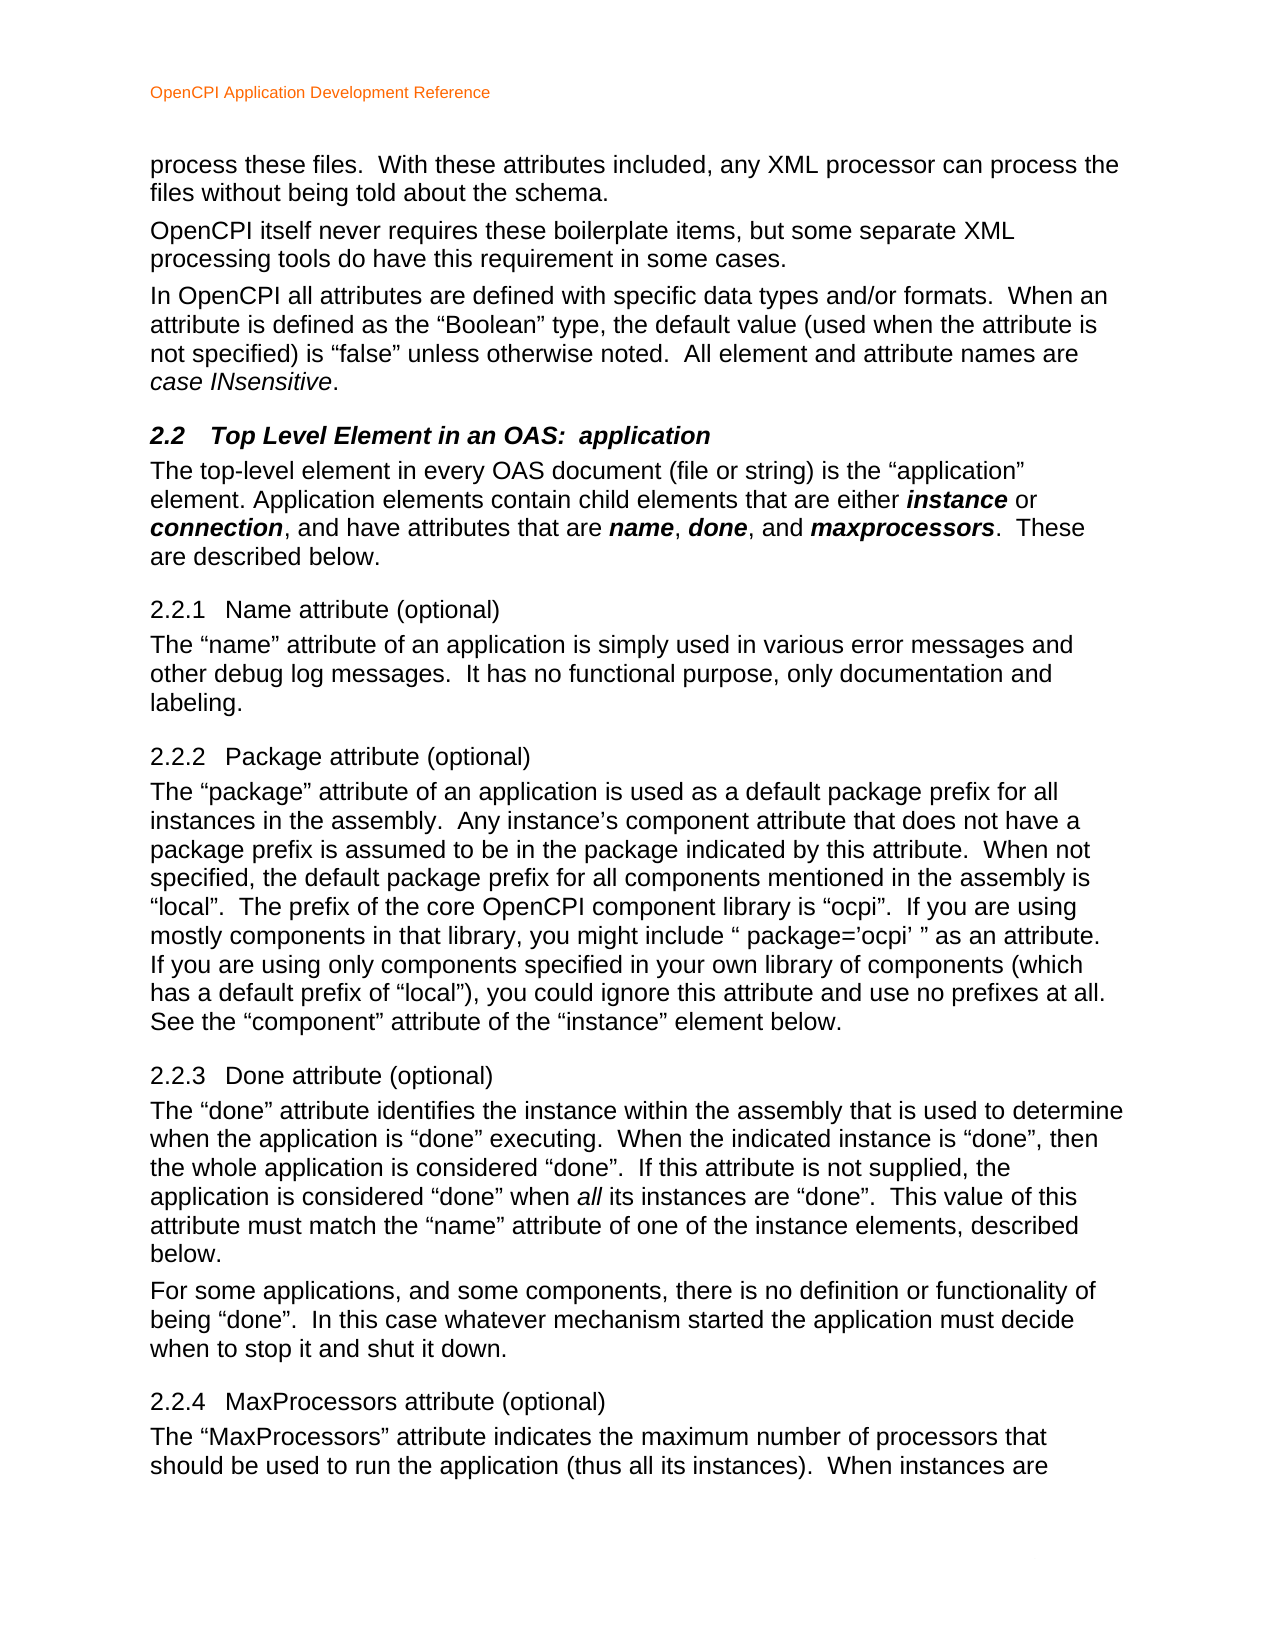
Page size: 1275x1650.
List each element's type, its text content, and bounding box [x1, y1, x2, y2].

text The “MaxProcessors” attribute indicates the maximum number of processors that should be used to run the application (thus all its instances). When instances are [150, 1422, 1115, 1480]
text The “name” attribute of an application is simply used in various error messages and other debug log messages. It has no functional purpose, only documentation and labeling. [150, 631, 1126, 717]
text For some applications, and some components, there is no definition or functionality of being “done”. In this case whatever mechanism started the application must decide when to stop it and shut it down. [150, 1276, 1117, 1362]
list MaxProcessors attribute (optional) [150, 1387, 1133, 1416]
text The “package” attribute of an application is used as a default package prefix for all instances in the assembly. Any instance’s component attribute that does not have a package prefix is assumed to be in the package indicated by this attribute. When not specified, the default package prefix for all components mentioned in the assembly is “local”. The prefix of the core OpenCPI component library is “ocpi”. If you are using mostly components in that library, you might include “ package=’ocpi’ ” as an attribute. If you are using only components specified in your own library of components (which has a default prefix of “local”), you could ignore this attribute and use no prefixes at all. See the “component” attribute of the “instance” element below. [150, 777, 1109, 1036]
text process these files. With these attributes included, any XML processor can process the files without being told about the schema. [150, 150, 1128, 207]
list Name attribute (optional) [150, 596, 1133, 624]
text OpenCPI itself never requires these boilerplate items, but some separate XML processing tools do have this requirement in some cases. [150, 216, 1128, 273]
list Done attribute (optional) [150, 1061, 1133, 1089]
list Package attribute (optional) [150, 742, 1133, 770]
text The “done” attribute identifies the instance within the assembly that is used to determine when the application is “done” executing. When the indicated instance is “done”, then the whole application is considered “done”. If this attribute is not supplied, the application is considered “done” when all its instances are “done”. This value of this attribute must match the “name” attribute of one of the instance elements, described below. [150, 1096, 1125, 1268]
text The top-level element in every OAS document (file or string) is the “application” element. Application elements contain child elements that are either instance or connection, and have attributes that are name, done, and maxprocessors. These are described below. [150, 456, 1115, 571]
text In OpenCPI all attributes are defined with specific data types and/or formats. When an attribute is defined as the “Boolean” type, the default value (used when the attribute is not specified) is “false” unless otherwise noted. All element and attribute names are case INsensitive. [150, 281, 1127, 396]
subtitle Top Level Element in an OAS: application [150, 421, 1133, 449]
